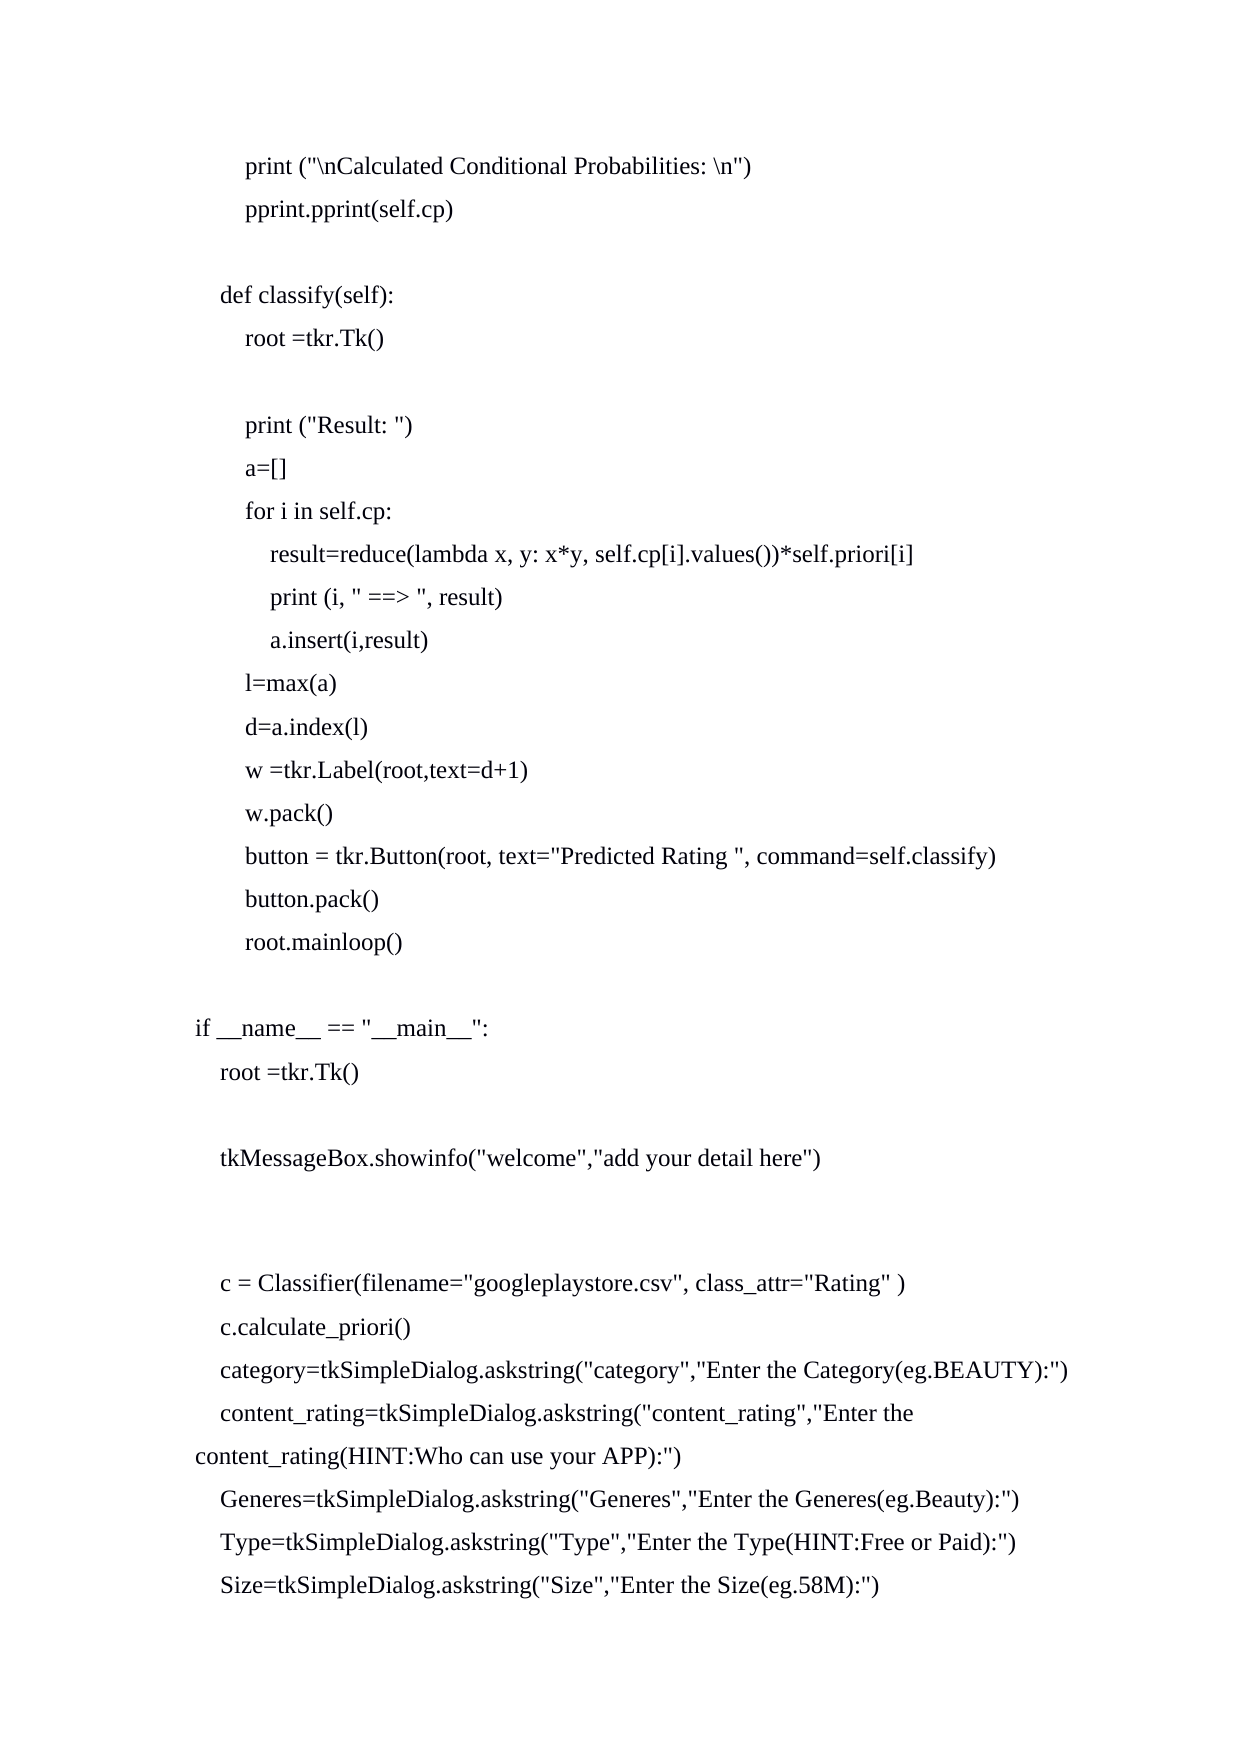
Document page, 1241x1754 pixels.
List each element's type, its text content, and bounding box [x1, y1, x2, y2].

text w.pack() [195, 798, 1075, 827]
text def classify(self): [195, 280, 1075, 309]
text if __name__ == "__main__": [195, 1013, 1075, 1042]
text root.mainloop() [195, 927, 1075, 956]
text d=a.index(l) [195, 712, 1075, 740]
text for i in self.cp: [195, 496, 1075, 525]
text result=reduce(lambda x, y: x*y, self.cp[i].values())*self.priori[i] [195, 539, 1075, 568]
text c = Classifier(filename="googleplaystore.csv", class_attr="Rating" ) [195, 1268, 1075, 1297]
text button.pack() [195, 884, 1075, 913]
text a.insert(i,result) [195, 625, 1075, 654]
text l=max(a) [195, 668, 1075, 697]
text tkMessageBox.showinfo("welcome","add your detail here") [195, 1143, 1075, 1172]
text pprint.pprint(self.cp) [195, 194, 1075, 223]
text print ("\nCalculated Conditional Probabilities: \n") [195, 151, 1075, 180]
text root =tkr.Tk() [195, 323, 1075, 352]
text c.calculate_priori() [195, 1312, 1075, 1340]
text root =tkr.Tk() [195, 1057, 1075, 1085]
text a=[] [195, 453, 1075, 482]
text category=tkSimpleDialog.askstring("category","Enter the Category(eg.BEAUTY):") [195, 1355, 1075, 1383]
text Type=tkSimpleDialog.askstring("Type","Enter the Type(HINT:Free or Paid):") [195, 1527, 1075, 1556]
text content_rating=tkSimpleDialog.askstring("content_rating","Enter the content_rating(HINT:Who can use your APP):") [195, 1398, 1075, 1470]
text print ("Result: ") [195, 410, 1075, 438]
text print (i, " ==> ", result) [195, 582, 1075, 611]
text Generes=tkSimpleDialog.askstring("Generes","Enter the Generes(eg.Beauty):") [195, 1484, 1075, 1513]
text w =tkr.Label(root,text=d+1) [195, 755, 1075, 783]
text button = tkr.Button(root, text="Predicted Rating ", command=self.classify) [195, 841, 1075, 870]
text Size=tkSimpleDialog.askstring("Size","Enter the Size(eg.58M):") [195, 1570, 1075, 1599]
